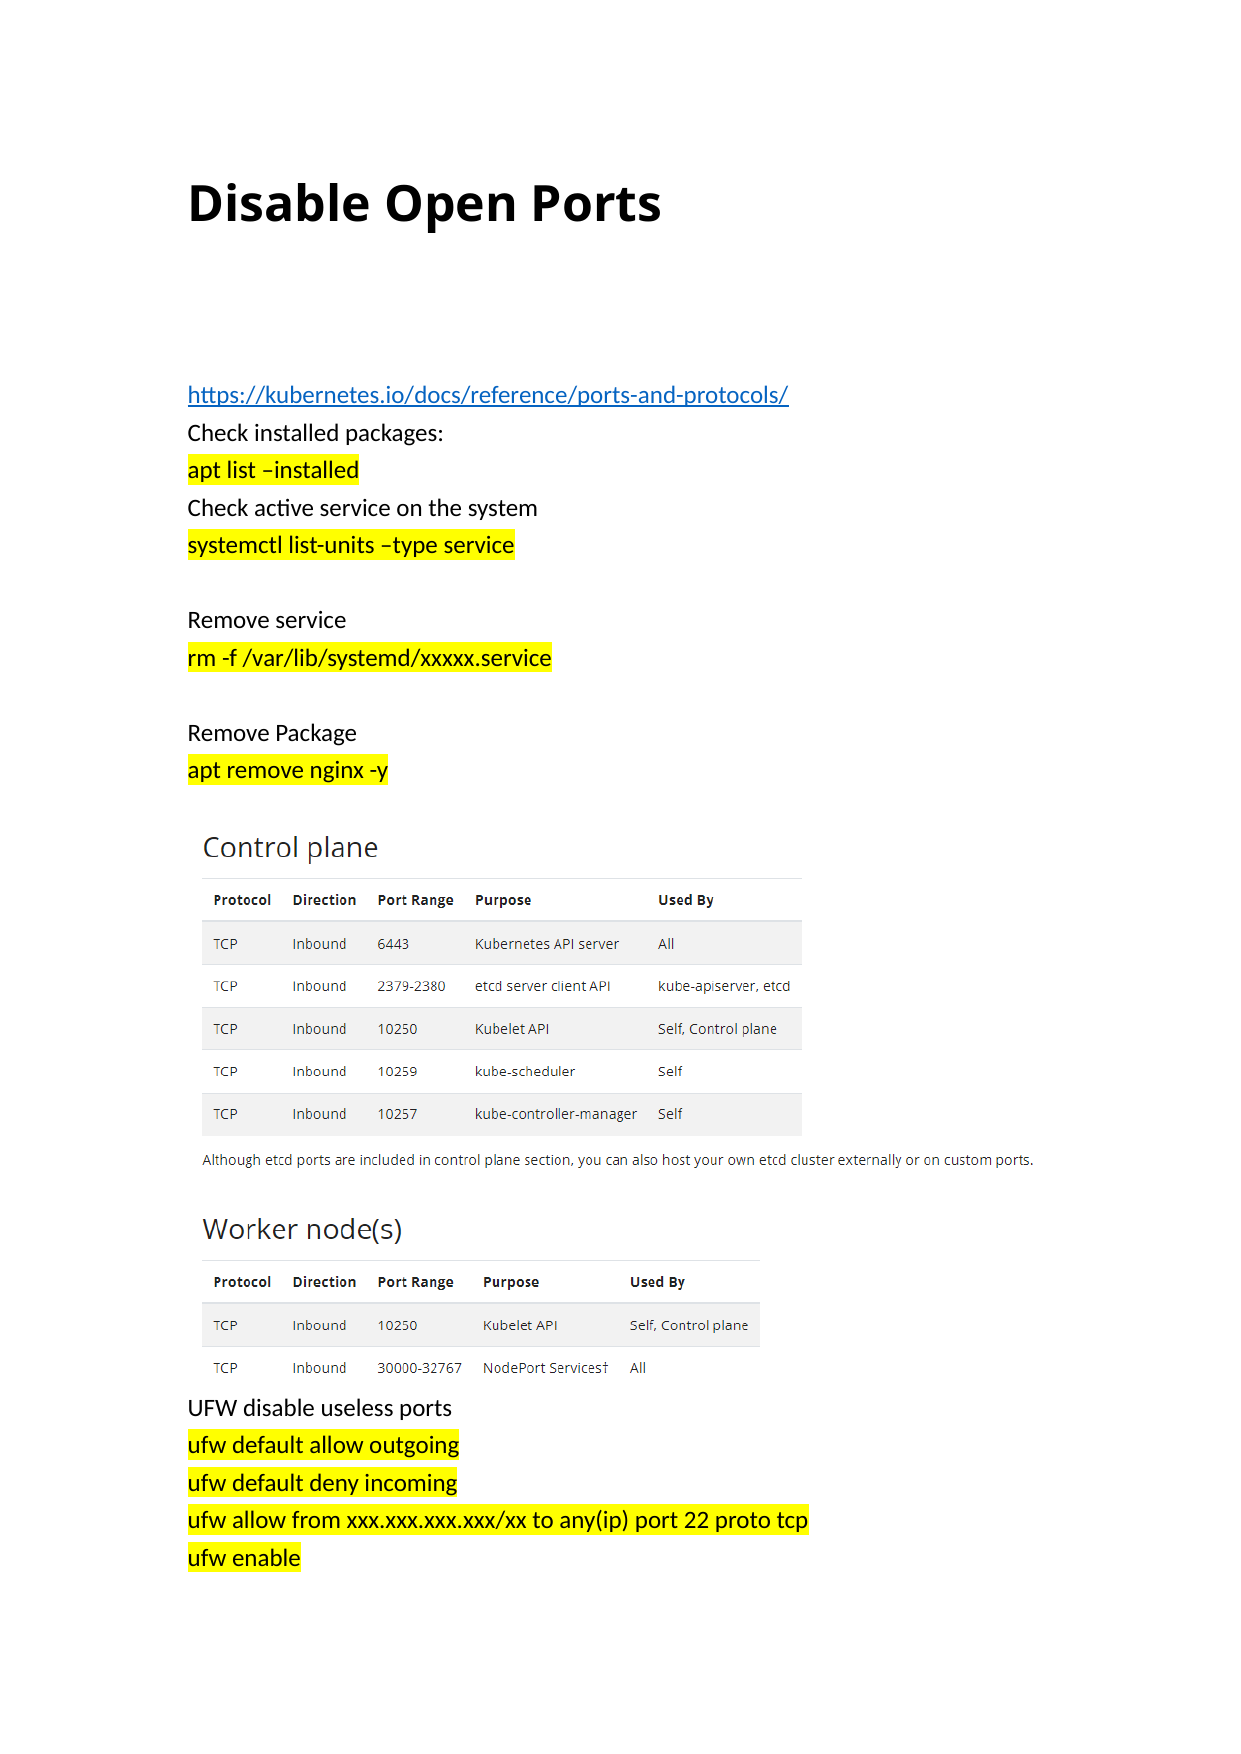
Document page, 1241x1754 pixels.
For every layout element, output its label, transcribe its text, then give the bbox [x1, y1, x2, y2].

text ufw default allow outgoing [187, 1426, 1053, 1463]
picture [187, 825, 1053, 1387]
text Check active service on the system [187, 488, 1053, 526]
text ufw enable [187, 1538, 1053, 1576]
text apt list –installed [187, 451, 1053, 488]
text Remove Package [187, 713, 1053, 751]
text ufw default deny incoming [187, 1463, 1053, 1501]
text https://kubernetes.io/docs/reference/ports-and-protocols/ [187, 376, 1053, 413]
text systemctl list-units –type service [187, 526, 1053, 563]
subtitle Disable Open Ports [187, 164, 1053, 239]
text Check installed packages: [187, 413, 1053, 451]
text Remove service [187, 601, 1053, 638]
text rm -f /var/lib/systemd/xxxxx.service [187, 638, 1053, 676]
text apt remove nginx -y [187, 751, 1053, 788]
text ufw allow from xxx.xxx.xxx.xxx/xx to any(ip) port 22 proto tcp [187, 1501, 1053, 1538]
text UFW disable useless ports [187, 1388, 1053, 1426]
